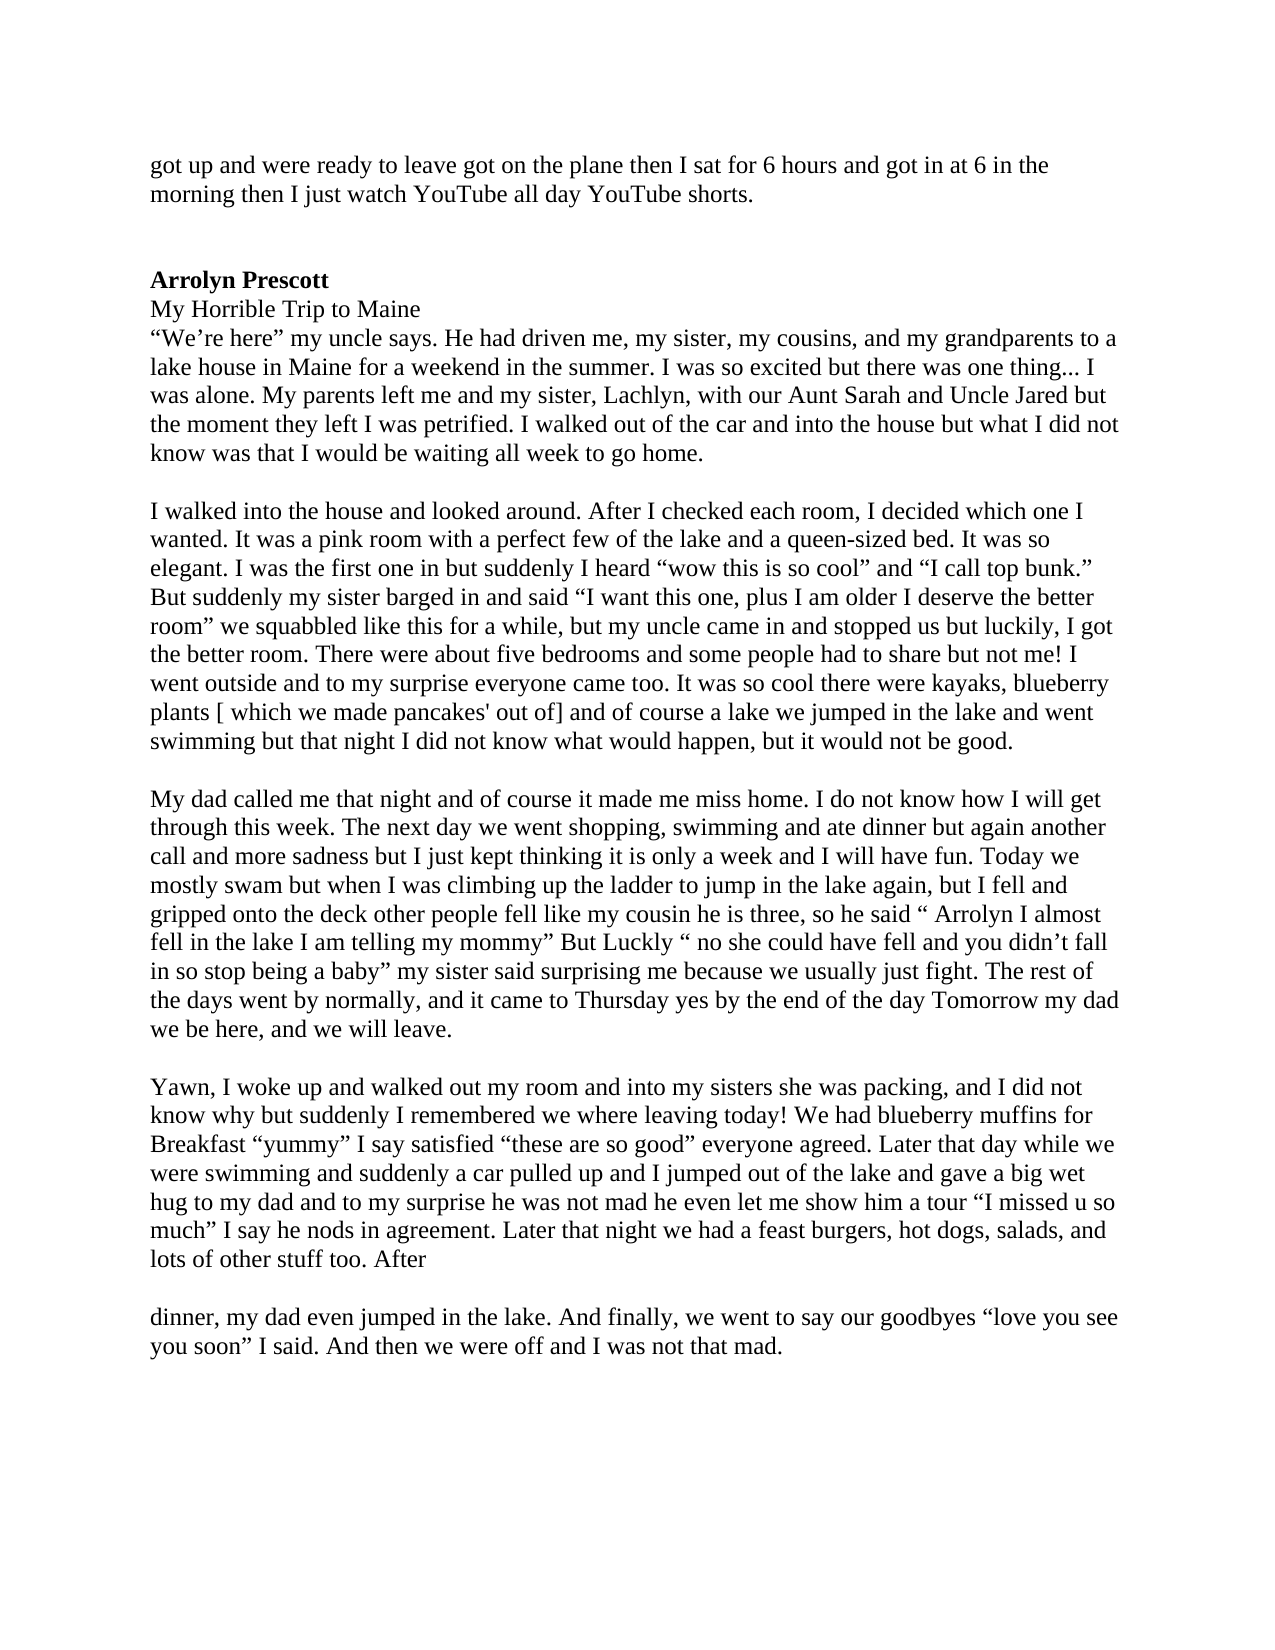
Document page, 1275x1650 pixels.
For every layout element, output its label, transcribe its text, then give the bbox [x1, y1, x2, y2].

text dinner, my dad even jumped in the lake. And finally, we went to say our goodbyes “love you see you soon” I said. And then we were off and I was not that mad. [150, 1302, 1125, 1359]
text My Horrible Trip to Maine [150, 294, 1125, 323]
text Yawn, I woke up and walked out my room and into my sisters she was packing, and I did not know why but suddenly I remembered we where leaving today! We had blueberry muffins for Breakfast “yummy” I say satisfied “these are so good” everyone agreed. Later that day while we were swimming and suddenly a car pulled up and I jumped out of the lake and gave a big wet hug to my dad and to my surprise he was not mad he even let me show him a tour “I missed u so much” I say he nods in agreement. Later that night we had a feast burgers, hot dogs, salads, and lots of other stuff too. After [150, 1072, 1125, 1273]
text “We’re here” my uncle says. He had driven me, my sister, my cousins, and my grandparents to a lake house in Maine for a weekend in the summer. I was so excited but there was one thing... I was alone. My parents left me and my sister, Lachlyn, with our Aunt Sarah and Uncle Jared but the moment they left I was petrified. I walked out of the car and into the house but what I did not know was that I would be waiting all week to go home. [150, 323, 1125, 467]
text Arrolyn Prescott [150, 265, 1125, 294]
text My dad called me that night and of course it made me miss home. I do not know how I will get through this week. The next day we went shopping, swimming and ate dinner but again another call and more sadness but I just kept thinking it is only a week and I will have fun. Today we mostly swam but when I was climbing up the ladder to jump in the lake again, but I fell and gripped onto the deck other people fell like my cousin he is three, so he said “ Arrolyn I almost fell in the lake I am telling my mommy” But Luckly “ no she could have fell and you didn’t fall in so stop being a baby” my sister said surprising me because we usually just fight. The rest of the days went by normally, and it came to Thursday yes by the end of the day Tomorrow my dad we be here, and we will leave. [150, 784, 1125, 1042]
text I walked into the house and looked around. After I checked each room, I decided which one I wanted. It was a pink room with a perfect few of the lake and a queen-sized bed. It was so elegant. I was the first one in but suddenly I heard “wow this is so cool” and “I call top bunk.” But suddenly my sister barged in and said “I want this one, plus I am older I deserve the better room” we squabbled like this for a while, but my uncle came in and stopped us but luckily, I got the better room. There were about five bedrooms and some people had to share but not me! I went outside and to my surprise everyone came too. It was so cool there were kayaks, blueberry plants [ which we made pancakes' out of] and of course a lake we jumped in the lake and went swimming but that night I did not know what would happen, but it would not be good. [150, 496, 1125, 754]
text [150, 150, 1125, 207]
